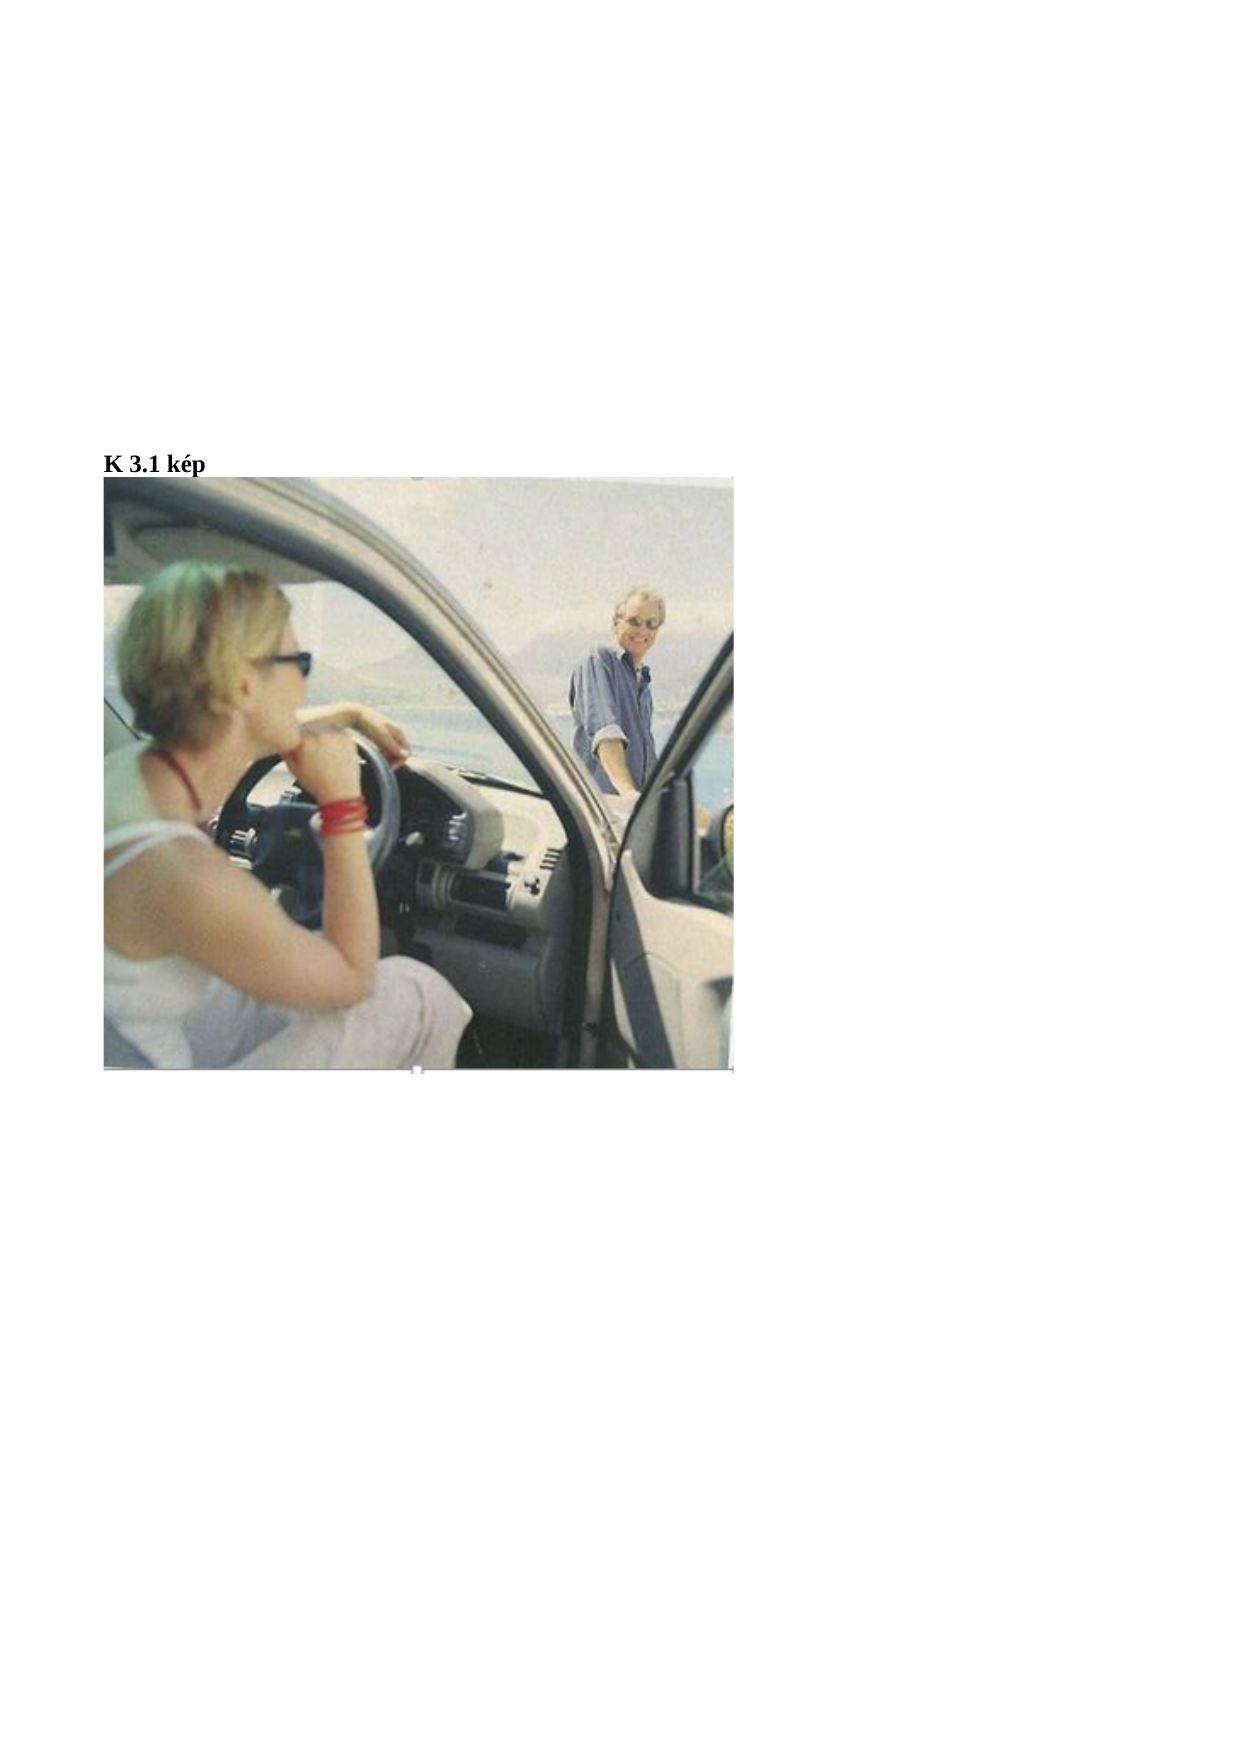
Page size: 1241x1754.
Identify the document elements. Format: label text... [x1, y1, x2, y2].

text K 3.1 kép [103, 449, 1137, 477]
picture [103, 477, 734, 1074]
